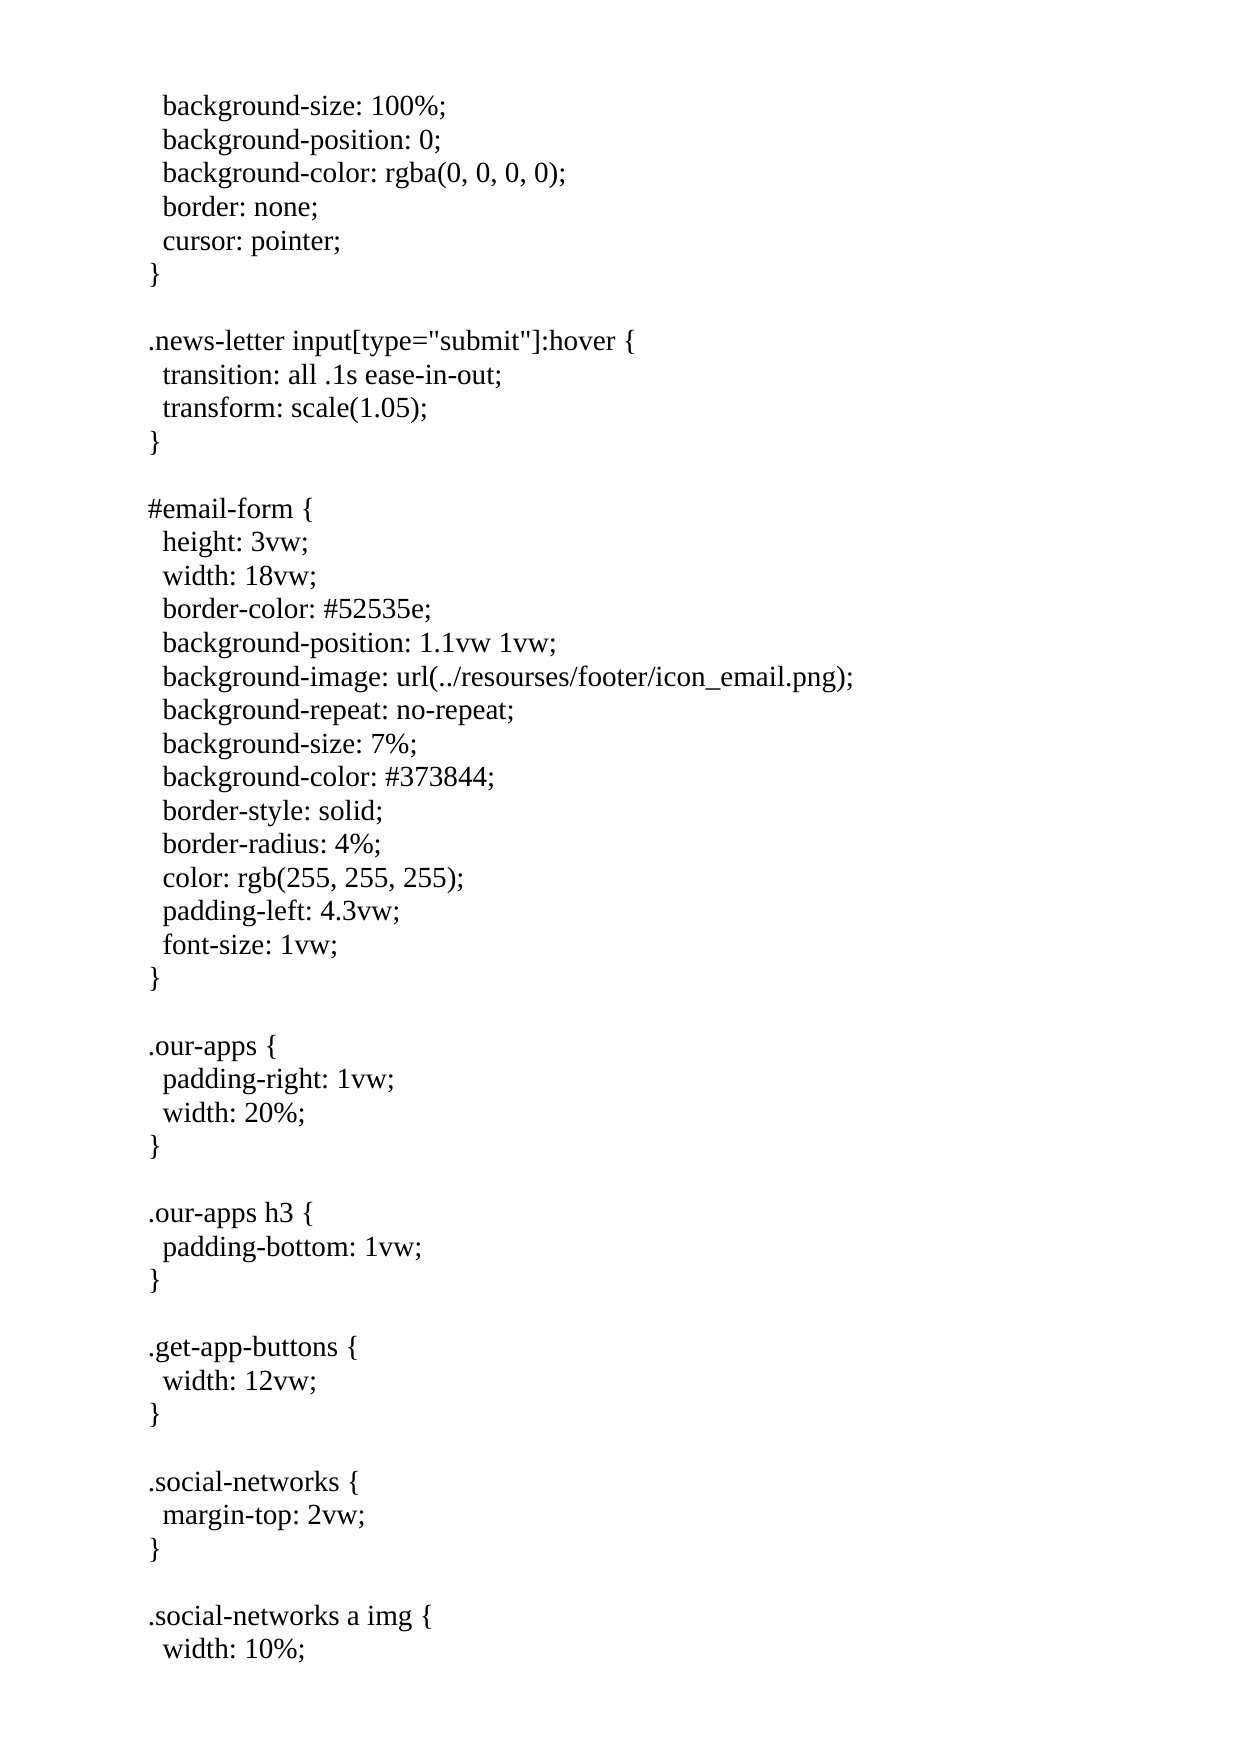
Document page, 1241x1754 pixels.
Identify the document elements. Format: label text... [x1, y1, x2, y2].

text padding-right: 1vw; [148, 1061, 1152, 1095]
text .social-networks a img { [148, 1598, 1152, 1631]
text background-size: 7%; [148, 726, 1152, 759]
text height: 3vw; [148, 524, 1152, 558]
text #email-form { [148, 491, 1152, 524]
text .our-apps { [148, 1028, 1152, 1061]
text transition: all .1s ease-in-out; [148, 357, 1152, 390]
text border-radius: 4%; [148, 826, 1152, 860]
text .news-letter input[type="submit"]:hover { [148, 323, 1152, 357]
text padding-left: 4.3vw; [148, 893, 1152, 927]
text color: rgb(255, 255, 255); [148, 860, 1152, 893]
text .get-app-buttons { [148, 1329, 1152, 1363]
text font-size: 1vw; [148, 927, 1152, 961]
text } [148, 424, 1152, 457]
text border: none; [148, 189, 1152, 223]
text background-size: 100%; [148, 88, 1152, 122]
text } [148, 1531, 1152, 1564]
text cursor: pointer; [148, 223, 1152, 256]
text width: 10%; [148, 1631, 1152, 1665]
text background-image: url(../resourses/footer/icon_email.png); [148, 659, 1152, 692]
text width: 12vw; [148, 1363, 1152, 1397]
text } [148, 1262, 1152, 1296]
text margin-top: 2vw; [148, 1497, 1152, 1531]
text } [148, 961, 1152, 994]
text border-color: #52535e; [148, 592, 1152, 625]
text .social-networks { [148, 1464, 1152, 1497]
text transform: scale(1.05); [148, 390, 1152, 424]
text background-color: rgba(0, 0, 0, 0); [148, 156, 1152, 189]
text padding-bottom: 1vw; [148, 1229, 1152, 1262]
text background-color: #373844; [148, 759, 1152, 793]
text .our-apps h3 { [148, 1195, 1152, 1229]
text } [148, 1128, 1152, 1162]
text border-style: solid; [148, 793, 1152, 826]
text width: 18vw; [148, 558, 1152, 592]
text } [148, 256, 1152, 290]
text background-repeat: no-repeat; [148, 692, 1152, 726]
text } [148, 1397, 1152, 1430]
text width: 20%; [148, 1095, 1152, 1128]
text background-position: 1.1vw 1vw; [148, 625, 1152, 659]
text background-position: 0; [148, 122, 1152, 156]
